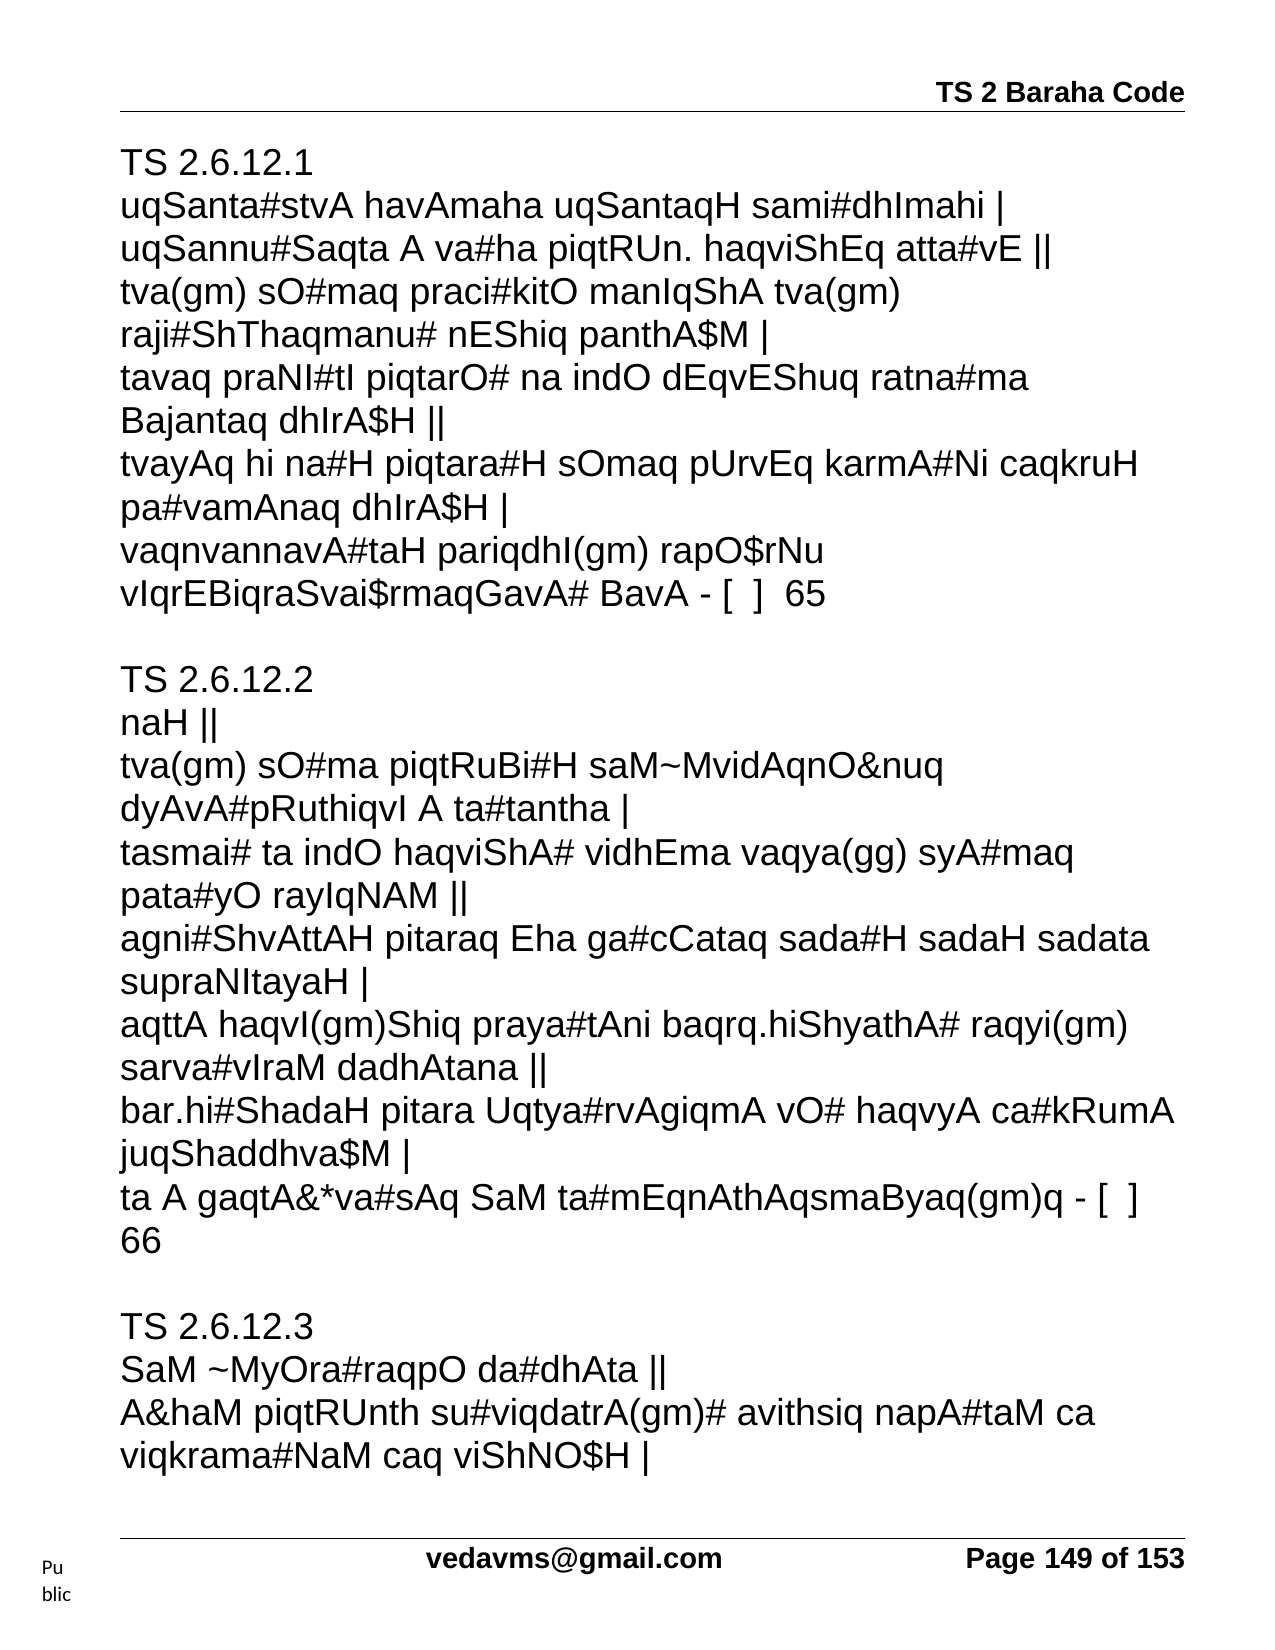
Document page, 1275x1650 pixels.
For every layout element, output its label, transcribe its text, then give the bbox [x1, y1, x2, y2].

text uqSannu#Saqta A va#ha piqtRUn. haqviShEq atta#vE || [120, 226, 1185, 269]
text tva(gm) sO#ma piqtRuBi#H saM~MvidAqnO&nuq dyAvA#pRuthiqvI A ta#tantha | [120, 743, 1185, 830]
text TS 2.6.12.1 [120, 140, 1185, 183]
text naH || [120, 700, 1185, 743]
text ta A gaqtA&*va#sAq SaM ta#mEqnAthAqsmaByaq(gm)q - [ ] 66 [120, 1175, 1185, 1261]
text tasmai# ta indO haqviShA# vidhEma vaqya(gg) syA#maq pata#yO rayIqNAM || [120, 830, 1185, 916]
text vaqnvannavA#taH pariqdhI(gm) rapO$rNu vIqrEBiqraSvai$rmaqGavA# BavA - [ ] 65 [120, 528, 1185, 614]
text tvayAq hi na#H piqtara#H sOmaq pUrvEq karmA#Ni caqkruH pa#vamAnaq dhIrA$H | [120, 442, 1185, 528]
text TS 2.6.12.2 [120, 657, 1185, 700]
text tavaq praNI#tI piqtarO# na indO dEqvEShuq ratna#ma Bajantaq dhIrA$H || [120, 355, 1185, 442]
text aqttA haqvI(gm)Shiq praya#tAni baqrq.hiShyathA# raqyi(gm) sarva#vIraM dadhAtana || [120, 1002, 1185, 1088]
text A&haM piqtRUnth su#viqdatrA(gm)# avithsiq napA#taM ca viqkrama#NaM caq viShNO$H | [120, 1390, 1185, 1477]
text TS 2.6.12.3 [120, 1304, 1185, 1347]
text agni#ShvAttAH pitaraq Eha ga#cCataq sada#H sadaH sadata supraNItayaH | [120, 916, 1185, 1002]
text uqSanta#stvA havAmaha uqSantaqH sami#dhImahi | [120, 183, 1185, 226]
text bar.hi#ShadaH pitara Uqtya#rvAgiqmA vO# haqvyA ca#kRumA juqShaddhva$M | [120, 1088, 1185, 1175]
text tva(gm) sO#maq praci#kitO manIqShA tva(gm) raji#ShThaqmanu# nEShiq panthA$M | [120, 269, 1185, 355]
text SaM ~MyOra#raqpO da#dhAta || [120, 1347, 1185, 1390]
